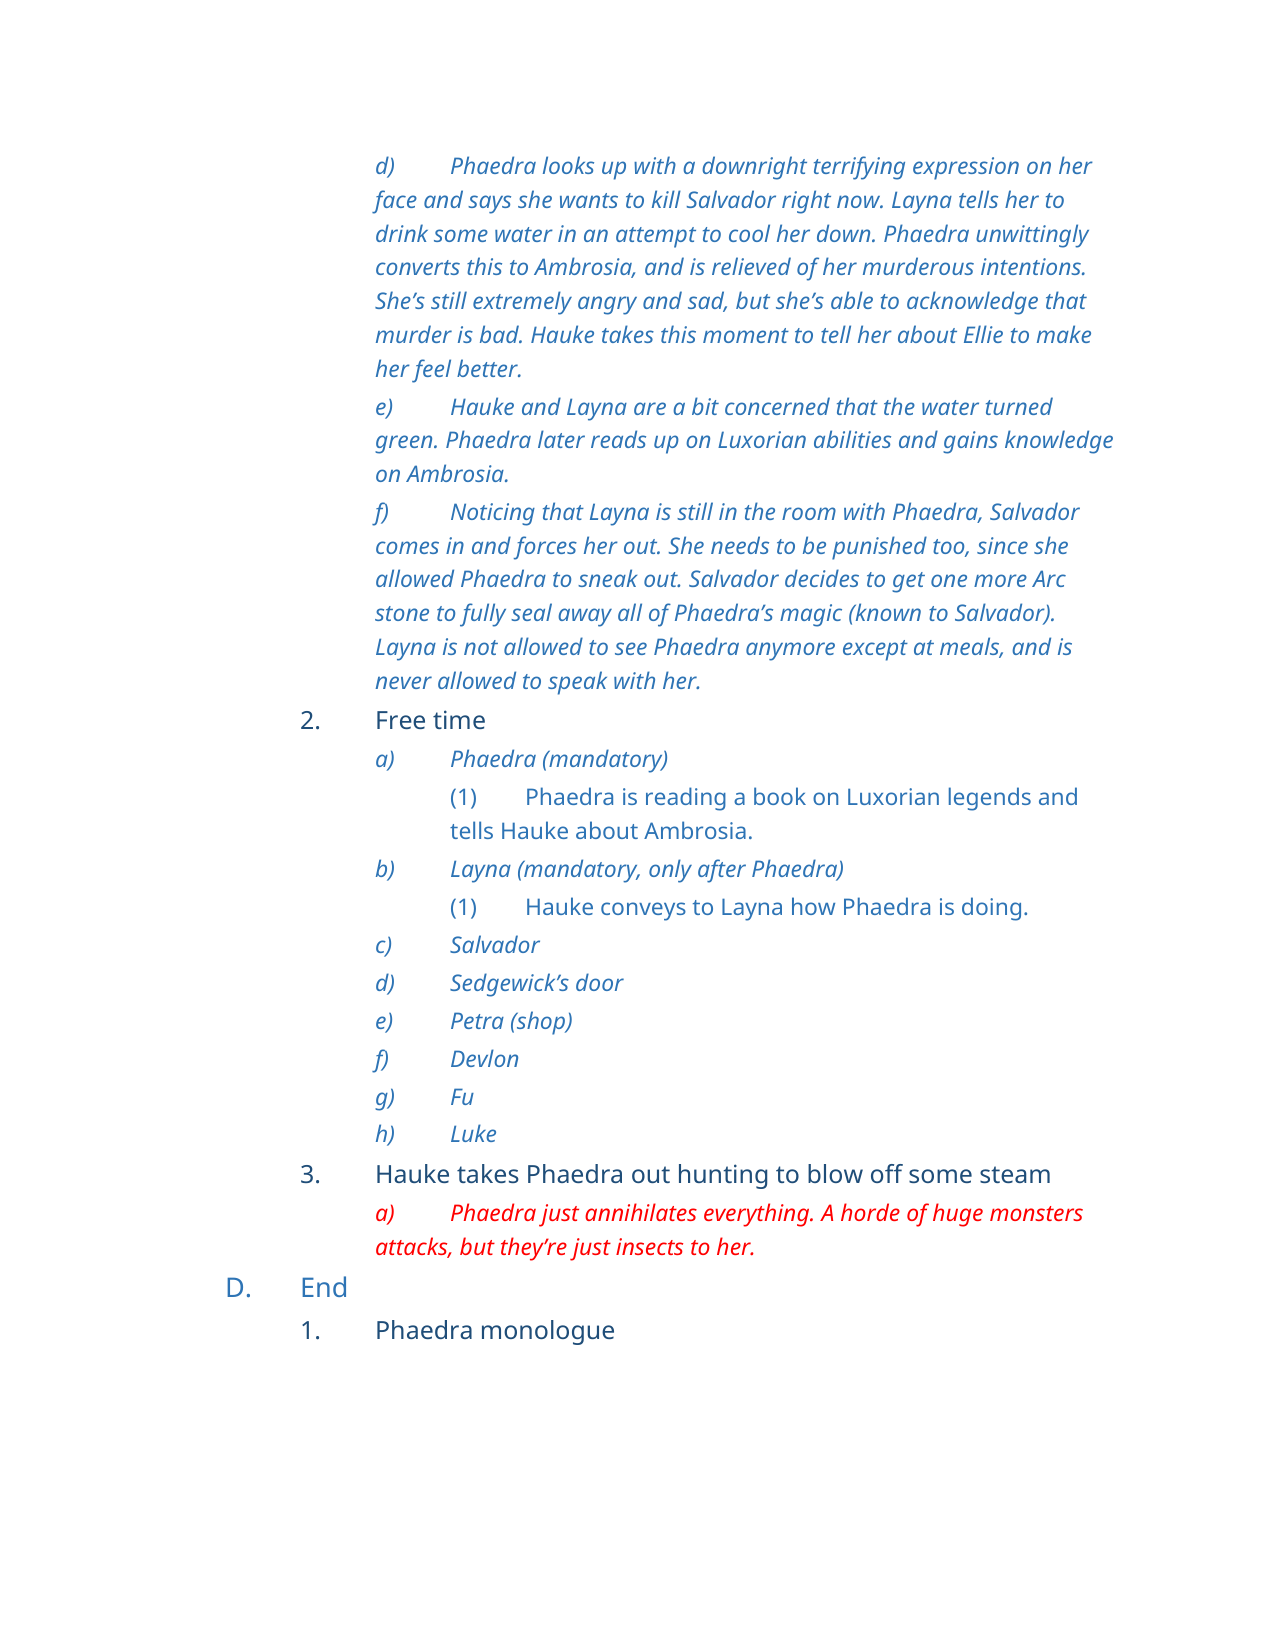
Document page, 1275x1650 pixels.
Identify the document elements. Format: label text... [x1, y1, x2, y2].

subtitle Hauke conveys to Layna how Phaedra is doing. [450, 891, 1125, 922]
subtitle End [225, 1269, 1125, 1306]
subtitle Free time [300, 702, 1125, 737]
subtitle Layna (mandatory, only after Phaedra) [375, 853, 1125, 884]
subtitle Fu [375, 1081, 1125, 1112]
subtitle Sedgewick’s door [375, 967, 1125, 998]
subtitle Hauke takes Phaedra out hunting to blow off some steam [300, 1156, 1125, 1190]
subtitle Phaedra just annihilates everything. A horde of huge monsters attacks, but they’re just insects to her. [375, 1197, 1125, 1262]
subtitle Devlon [375, 1043, 1125, 1074]
subtitle Phaedra is reading a book on Luxorian legends and tells Hauke about Ambrosia. [450, 781, 1125, 846]
subtitle Hauke and Layna are a bit concerned that the water turned green. Phaedra later reads up on Luxorian abilities and gains knowledge on Ambrosia. [375, 390, 1125, 489]
subtitle Salvador [375, 929, 1125, 960]
subtitle Petra (shop) [375, 1005, 1125, 1036]
subtitle Luke [375, 1118, 1125, 1150]
subtitle Noticing that Layna is still in the room with Phaedra, Salvador comes in and forces her out. She needs to be punished too, since she allowed Phaedra to sneak out. Salvador decides to get one more Arc stone to fully seal away all of Phaedra’s magic (known to Salvador). Layna is not allowed to see Phaedra anymore except at meals, and is never allowed to speak with her. [375, 496, 1125, 696]
subtitle Phaedra (mandatory) [375, 743, 1125, 775]
subtitle Phaedra looks up with a downright terrifying expression on her face and says she wants to kill Salvador right now. Layna tells her to drink some water in an attempt to cool her down. Phaedra unwittingly converts this to Ambrosia, and is relieved of her murderous intentions. She’s still extremely angry and sad, but she’s able to acknowledge that murder is bad. Hauke takes this moment to tell her about Ellie to make her feel better. [375, 150, 1125, 384]
subtitle Phaedra monologue [300, 1313, 1125, 1347]
